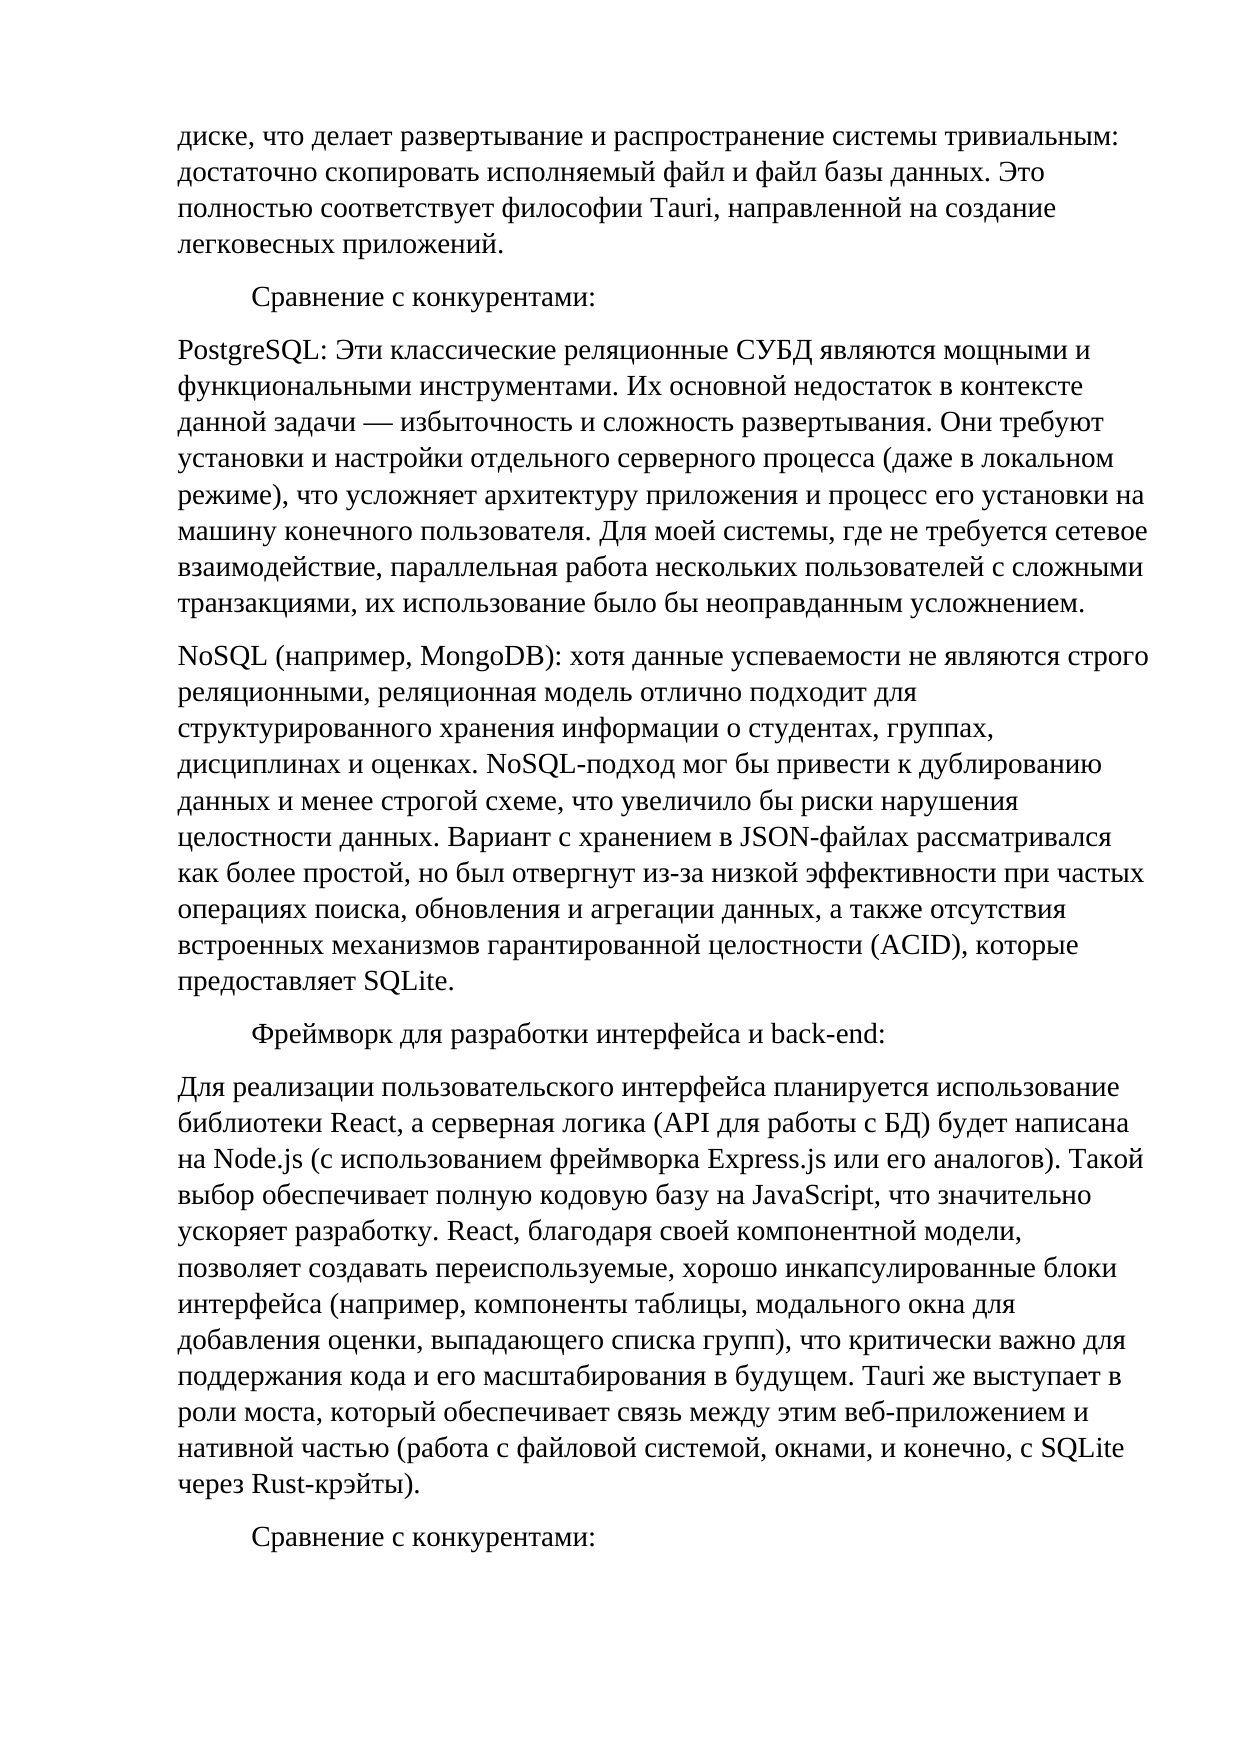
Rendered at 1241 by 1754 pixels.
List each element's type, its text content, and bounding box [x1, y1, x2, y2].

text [177, 118, 1152, 260]
text Сравнение с конкурентами: [177, 1519, 1152, 1553]
text NoSQL (например, MongoDB): хотя данные успеваемости не являются строго реляционными, реляционная модель отлично подходит для структурированного хранения информации о студентах, группах, дисциплинах и оценках. NoSQL-подход мог бы привести к дублированию данных и менее строгой схеме, что увеличило бы риски нарушения целостности данных. Вариант с хранением в JSON-файлах рассматривался как более простой, но был отвергнут из-за низкой эффективности при частых операциях поиска, обновления и агрегации данных, а также отсутствия встроенных механизмов гарантированной целостности (ACID), которые предоставляет SQLite. [177, 638, 1152, 997]
text Для реализации пользовательского интерфейса планируется использование библиотеки React, а серверная логика (API для работы с БД) будет написана на Node.js (с использованием фреймворка Express.js или его аналогов). Такой выбор обеспечивает полную кодовую базу на JavaScript, что значительно ускоряет разработку. React, благодаря своей компонентной модели, позволяет создавать переиспользуемые, хорошо инкапсулированные блоки интерфейса (например, компоненты таблицы, модального окна для добавления оценки, выпадающего списка групп), что критически важно для поддержания кода и его масштабирования в будущем. Tauri же выступает в роли моста, который обеспечивает связь между этим веб-приложением и нативной частью (работа с файловой системой, окнами, и конечно, с SQLite через Rust-крэйты). [177, 1069, 1152, 1500]
text PostgreSQL: Эти классические реляционные СУБД являются мощными и функциональными инструментами. Их основной недостаток в контексте данной задачи — избыточность и сложность развертывания. Они требуют установки и настройки отдельного серверного процесса (даже в локальном режиме), что усложняет архитектуру приложения и процесс его установки на машину конечного пользователя. Для моей системы, где не требуется сетевое взаимодействие, параллельная работа нескольких пользователей с сложными транзакциями, их использование было бы неоправданным усложнением. [177, 332, 1152, 619]
text Фреймворк для разработки интерфейса и back-end: [177, 1016, 1152, 1050]
text Сравнение с конкурентами: [177, 279, 1152, 313]
